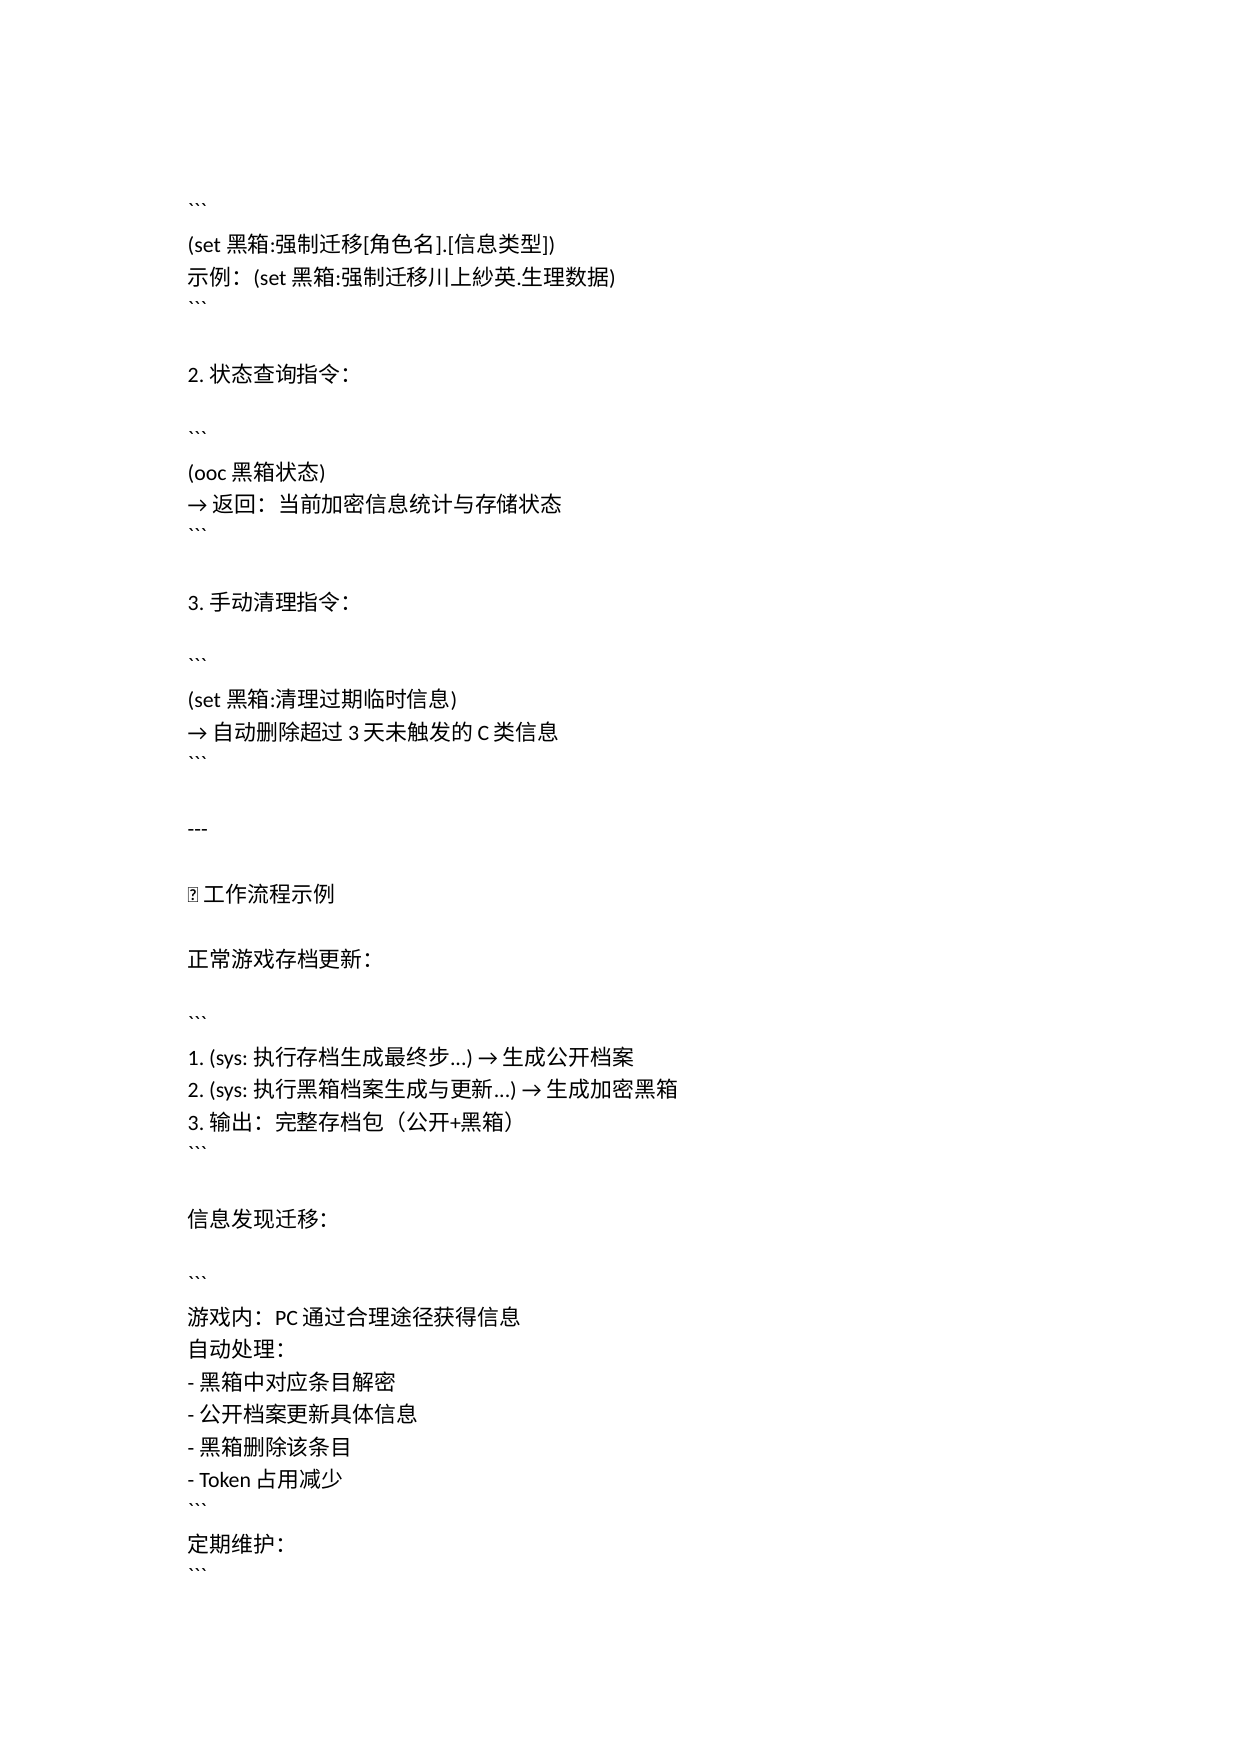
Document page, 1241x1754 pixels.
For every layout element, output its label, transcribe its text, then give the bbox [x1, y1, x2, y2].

text 信息发现迁移： [187, 1202, 1053, 1234]
text 2. (sys: 执行黑箱档案生成与更新...) → 生成加密黑箱 [187, 1072, 1053, 1104]
text --- [187, 812, 1053, 844]
text ``` [187, 747, 1053, 779]
text 自动处理： [187, 1332, 1053, 1364]
text (set 黑箱:清理过期临时信息) [187, 682, 1053, 714]
text - 公开档案更新具体信息 [187, 1397, 1053, 1429]
text ``` [187, 422, 1053, 454]
text ``` [187, 1007, 1053, 1039]
text ``` [187, 649, 1053, 682]
text (ooc 黑箱状态) [187, 454, 1053, 487]
text → 返回：当前加密信息统计与存储状态 [187, 487, 1053, 519]
text (set 黑箱:强制迁移[角色名].[信息类型]) [187, 227, 1053, 259]
text → 自动删除超过3天未触发的C类信息 [187, 714, 1053, 747]
text 游戏内：PC通过合理途径获得信息 [187, 1299, 1053, 1332]
text - Token占用减少 [187, 1462, 1053, 1494]
text 正常游戏存档更新： [187, 942, 1053, 974]
text ``` [187, 292, 1053, 324]
text - 黑箱中对应条目解密 [187, 1364, 1053, 1397]
text 2. 状态查询指令： [187, 357, 1053, 389]
text 3. 输出：完整存档包（公开+黑箱） [187, 1104, 1053, 1137]
text ``` [187, 1137, 1053, 1169]
text 🔄 工作流程示例 [187, 877, 1053, 909]
text 3. 手动清理指令： [187, 584, 1053, 617]
text 示例：(set 黑箱:强制迁移川上紗英.生理数据) [187, 259, 1053, 292]
text 1. (sys: 执行存档生成最终步...) → 生成公开档案 [187, 1039, 1053, 1072]
text 定期维护： [187, 1527, 1053, 1559]
text ``` [187, 1267, 1053, 1299]
text ``` [187, 519, 1053, 552]
text ``` [187, 1559, 1053, 1592]
text ``` [187, 194, 1053, 227]
text - 黑箱删除该条目 [187, 1429, 1053, 1462]
text ``` [187, 1494, 1053, 1527]
